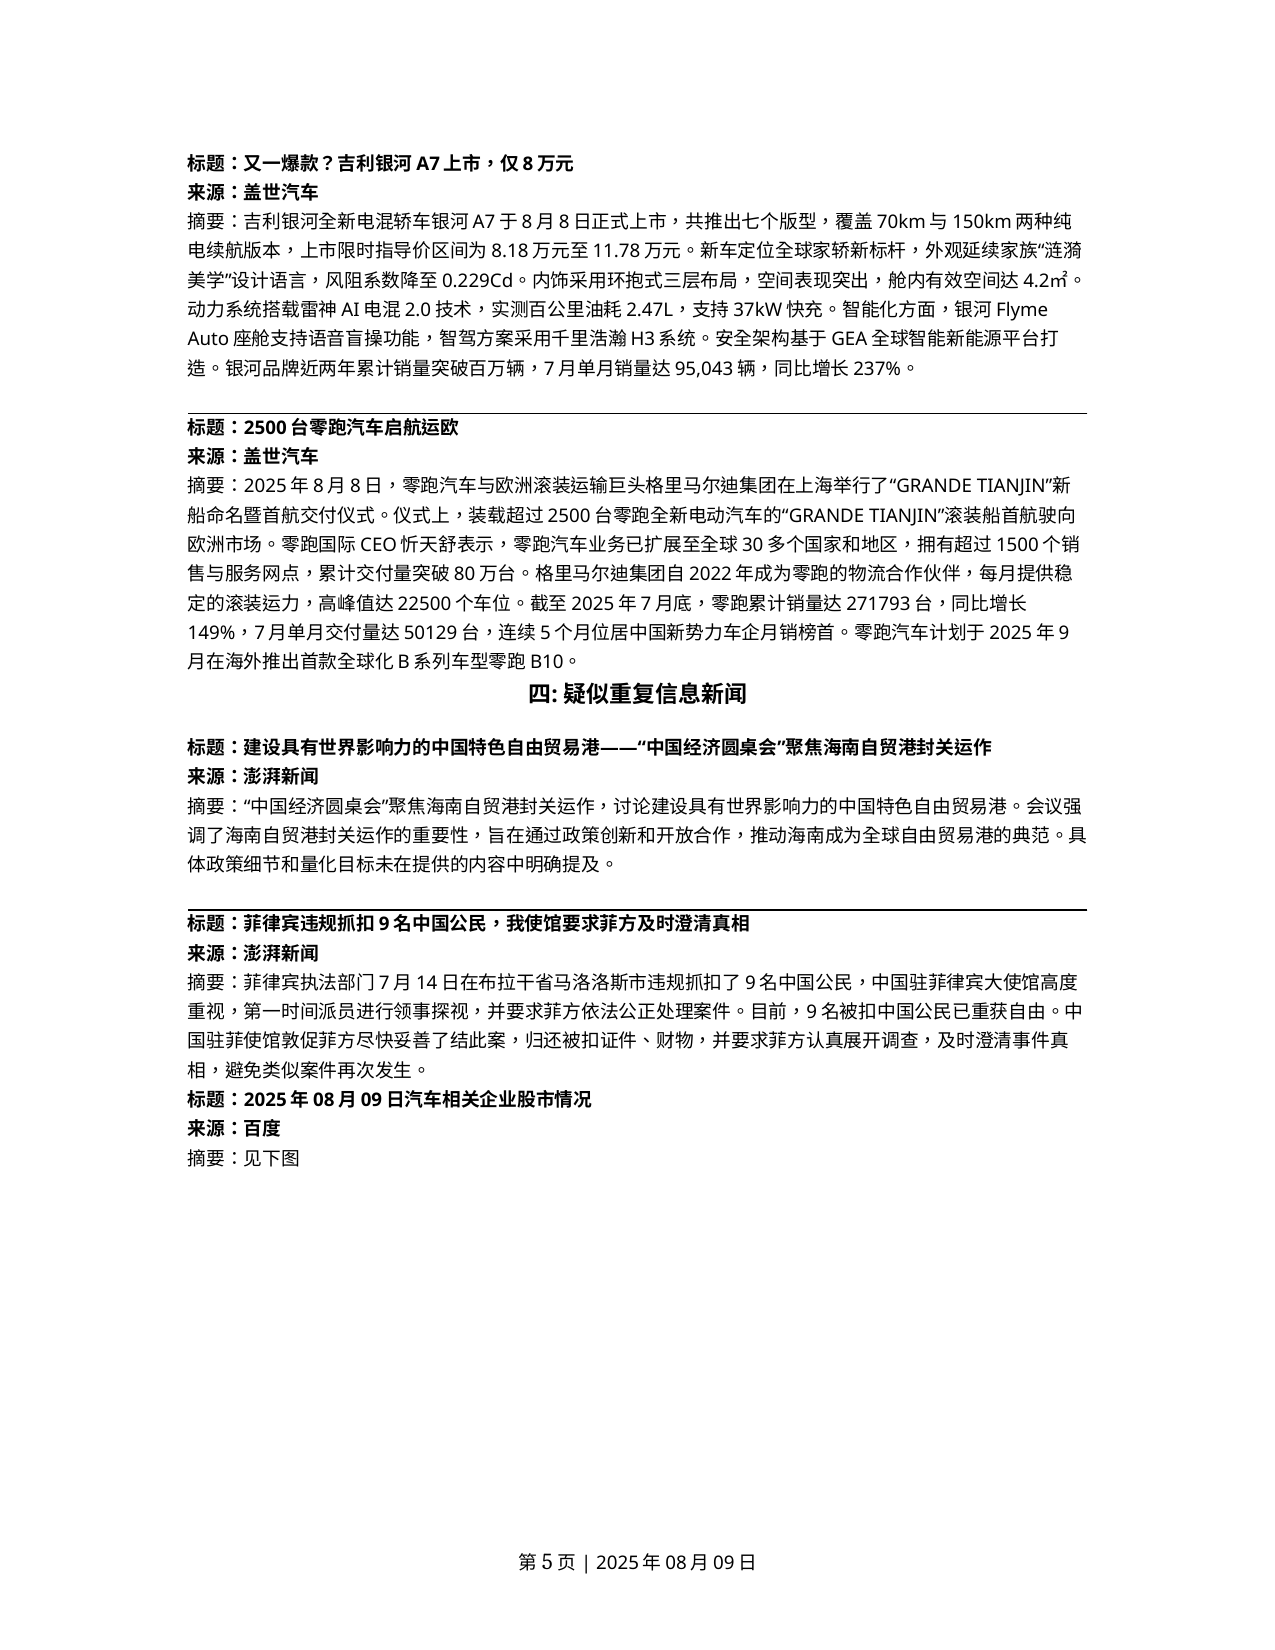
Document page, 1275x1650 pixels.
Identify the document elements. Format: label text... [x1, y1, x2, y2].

text 来源：盖世汽车 [187, 179, 1087, 205]
text 摘要：见下图 [187, 1145, 1087, 1170]
text 标题：又一爆款？吉利银河A7上市，仅8万元 [187, 150, 1087, 176]
text 来源：澎湃新闻 [187, 764, 1087, 789]
text 标题：2025年08月09日汽车相关企业股市情况 [187, 1086, 1087, 1112]
text 来源：盖世汽车 [187, 443, 1087, 469]
text 摘要：“中国经济圆桌会”聚焦海南自贸港封关运作，讨论建设具有世界影响力的中国特色自由贸易港。会议强调了海南自贸港封关运作的重要性，旨在通过政策创新和开放合作，推动海南成为全球自由贸易港的典范。具体政策细节和量化目标未在提供的内容中明确提及。 [187, 793, 1087, 877]
text 摘要：菲律宾执法部门7月14日在布拉干省马洛洛斯市违规抓扣了9名中国公民，中国驻菲律宾大使馆高度重视，第一时间派员进行领事探视，并要求菲方依法公正处理案件。目前，9名被扣中国公民已重获自由。中国驻菲使馆敦促菲方尽快妥善了结此案，归还被扣证件、财物，并要求菲方认真展开调查，及时澄清事件真相，避免类似案件再次发生。 [187, 969, 1087, 1083]
text 四: 疑似重复信息新闻 [187, 678, 1087, 709]
text 标题：菲律宾违规抓扣9名中国公民，我使馆要求菲方及时澄清真相 [187, 911, 1087, 936]
text 标题：2500台零跑汽车启航运欧 [187, 414, 1087, 440]
text 摘要：吉利银河全新电混轿车银河A7于8月8日正式上市，共推出七个版型，覆盖70km与150km两种纯电续航版本，上市限时指导价区间为8.18万元至11.78万元。新车定位全球家轿新标杆，外观延续家族“涟漪美学”设计语言，风阻系数降至0.229Cd。内饰采用环抱式三层布局，空间表现突出，舱内有效空间达4.2㎡。动力系统搭载雷神AI电混2.0技术，实测百公里油耗2.47L，支持37kW快充。智能化方面，银河Flyme Auto座舱支持语音盲操功能，智驾方案采用千里浩瀚H3系统。安全架构基于GEA全球智能新能源平台打造。银河品牌近两年累计销量突破百万辆，7月单月销量达95,043辆，同比增长237%。 [187, 208, 1087, 380]
text 来源：百度 [187, 1116, 1087, 1141]
text 标题：建设具有世界影响力的中国特色自由贸易港——“中国经济圆桌会”聚焦海南自贸港封关运作 [187, 734, 1087, 760]
text 来源：澎湃新闻 [187, 940, 1087, 966]
text 摘要：2025年8月8日，零跑汽车与欧洲滚装运输巨头格里马尔迪集团在上海举行了“GRANDE TIANJIN”新船命名暨首航交付仪式。仪式上，装载超过2500台零跑全新电动汽车的“GRANDE TIANJIN”滚装船首航驶向欧洲市场。零跑国际CEO忻天舒表示，零跑汽车业务已扩展至全球30多个国家和地区，拥有超过1500个销售与服务网点，累计交付量突破80万台。格里马尔迪集团自2022年成为零跑的物流合作伙伴，每月提供稳定的滚装运力，高峰值达22500个车位。截至2025年7月底，零跑累计销量达271793台，同比增长149%，7月单月交付量达50129台，连续5个月位居中国新势力车企月销榜首。零跑汽车计划于2025年9月在海外推出首款全球化B系列车型零跑B10。 [187, 473, 1087, 674]
